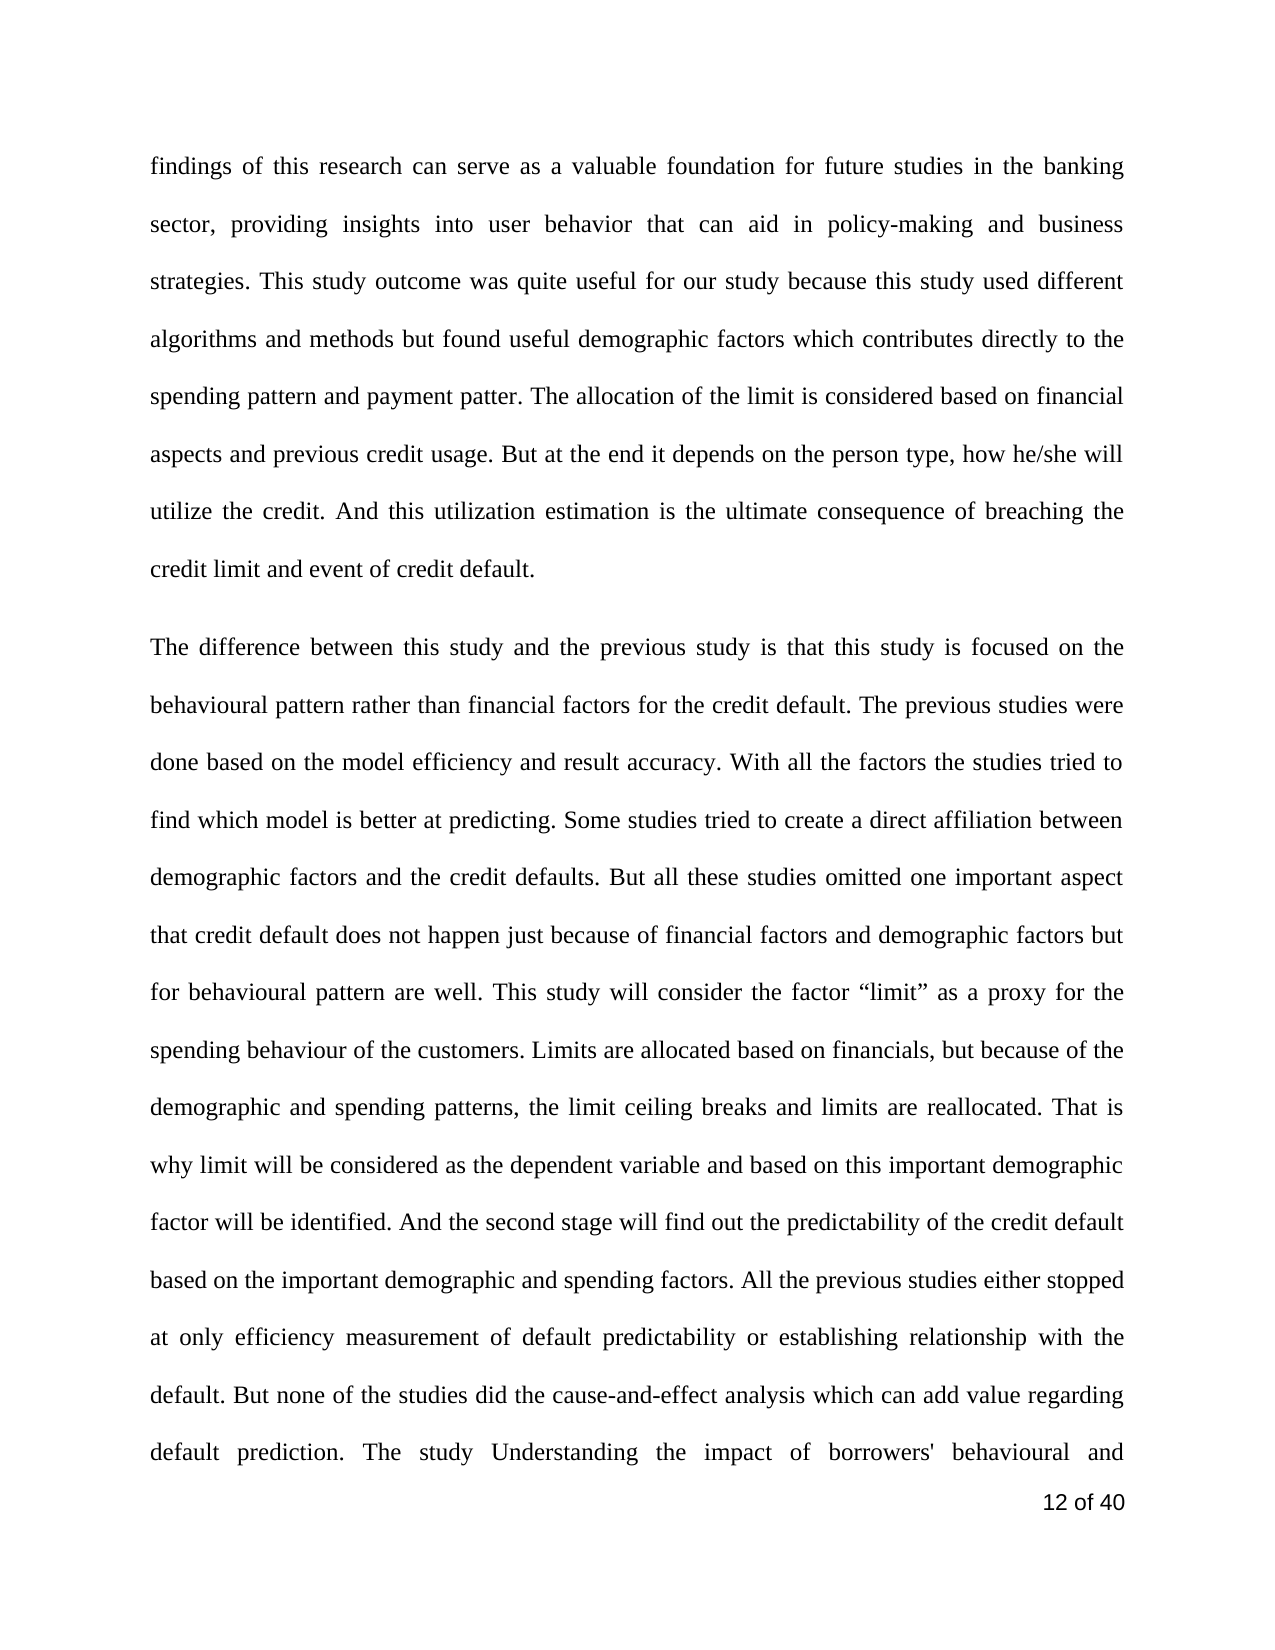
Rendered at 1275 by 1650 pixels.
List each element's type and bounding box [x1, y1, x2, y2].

text [150, 151, 1125, 583]
text [150, 632, 1125, 1466]
